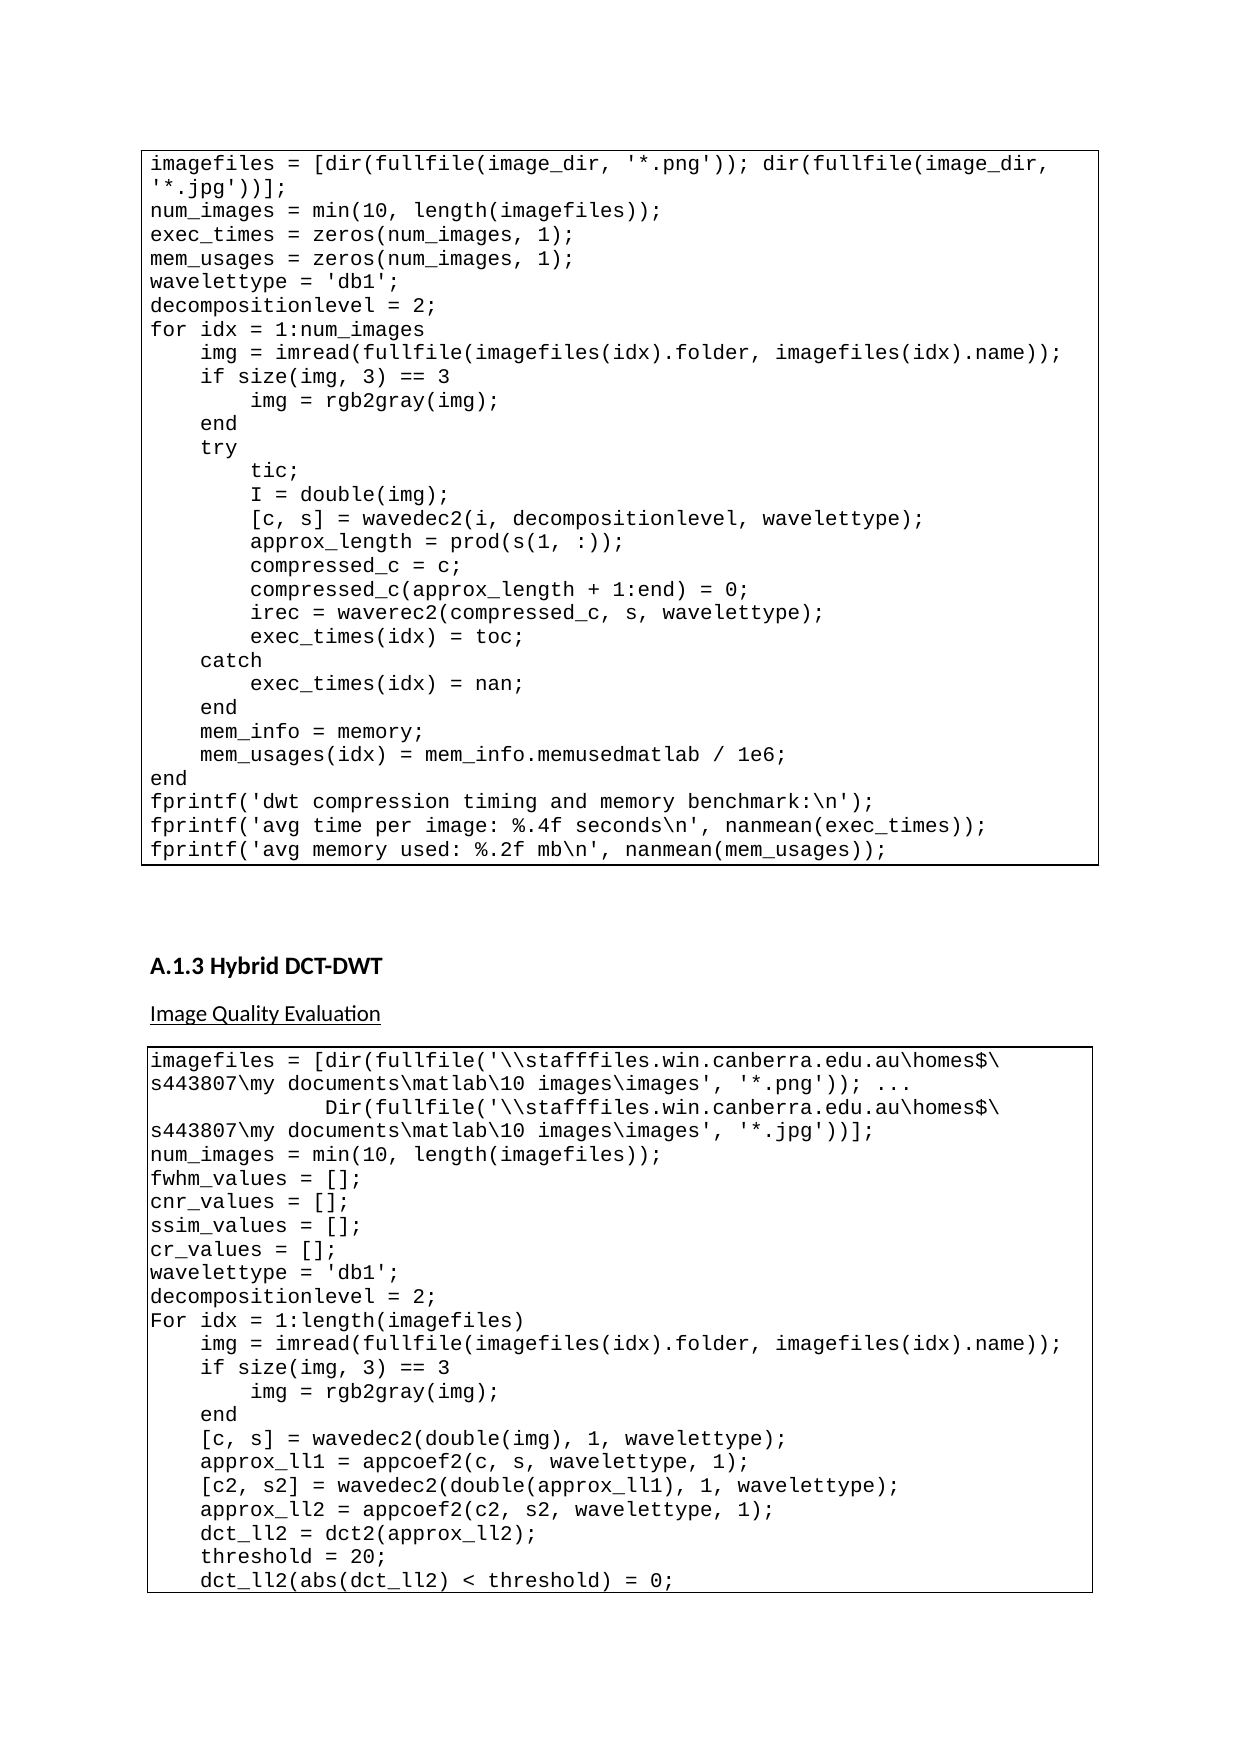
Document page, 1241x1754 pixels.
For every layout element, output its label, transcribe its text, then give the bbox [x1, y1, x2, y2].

text dct_ll2 = dct2(approx_ll2); [150, 1522, 1090, 1546]
text A.1.3 Hybrid DCT-DWT [150, 950, 1090, 981]
text approx_ll1 = appcoef2(c, s, wavelettype, 1); [150, 1452, 1090, 1475]
text decompositionlevel = 2; [150, 295, 1090, 319]
text img = imread(fullfile(imagefiles(idx).folder, imagefiles(idx).name)); [150, 1333, 1090, 1357]
text fwhm_values = []; [150, 1168, 1090, 1191]
text I = double(img); [150, 484, 1090, 508]
text end [150, 697, 1090, 721]
text img = imread(fullfile(imagefiles(idx).folder, imagefiles(idx).name)); [150, 342, 1090, 366]
text mem_usages = zeros(num_images, 1); [150, 248, 1090, 271]
text catch [150, 650, 1090, 673]
text ssim_values = []; [150, 1215, 1090, 1239]
text tic; [150, 461, 1090, 484]
text num_images = min(10, length(imagefiles)); [150, 200, 1090, 224]
text fprintf('avg time per image: %.4f seconds\n', nanmean(exec_times)); [150, 815, 1090, 836]
text for idx = 1:num_images [150, 319, 1090, 342]
text imagefiles = [dir(fullfile(image_dir, '*.png')); dir(fullfile(image_dir, '*.jpg'))]; [142, 151, 1098, 200]
text fprintf('avg memory used: %.2f mb\n', nanmean(mem_usages)); [142, 836, 1098, 864]
text try [150, 437, 1090, 461]
text exec_times(idx) = toc; [150, 626, 1090, 650]
text wavelettype = 'db1'; [150, 1262, 1090, 1286]
text For idx = 1:length(imagefiles) [150, 1310, 1090, 1333]
text approx_length = prod(s(1, :)); [150, 531, 1090, 555]
text mem_info = memory; [150, 721, 1090, 744]
text wavelettype = 'db1'; [150, 271, 1090, 295]
text exec_times(idx) = nan; [150, 673, 1090, 697]
text if size(img, 3) == 3 [150, 1357, 1090, 1381]
text end [150, 768, 1090, 792]
text [c, s] = wavedec2(double(img), 1, wavelettype); [150, 1428, 1090, 1452]
text fprintf('dwt compression timing and memory benchmark:\n'); [150, 792, 1090, 815]
text approx_ll2 = appcoef2(c2, s2, wavelettype, 1); [150, 1499, 1090, 1522]
text dct_ll2(abs(dct_ll2) < threshold) = 0; [150, 1570, 1090, 1592]
text imagefiles = [dir(fullfile('\\stafffiles.win.canberra.edu.au\homes$\s443807\my documents\matlab\10 images\images', '*.png')); ... [148, 1048, 1092, 1097]
text cnr_values = []; [150, 1191, 1090, 1215]
text end [150, 413, 1090, 437]
text end [150, 1404, 1090, 1428]
text img = rgb2gray(img); [150, 1381, 1090, 1404]
text compressed_c = c; [150, 555, 1090, 579]
text exec_times = zeros(num_images, 1); [150, 224, 1090, 248]
text irec = waverec2(compressed_c, s, wavelettype); [150, 602, 1090, 626]
text Image Quality Evaluation [150, 999, 1090, 1028]
text [c2, s2] = wavedec2(double(approx_ll1), 1, wavelettype); [150, 1475, 1090, 1499]
text cr_values = []; [150, 1239, 1090, 1262]
text num_images = min(10, length(imagefiles)); [150, 1144, 1090, 1168]
text mem_usages(idx) = mem_info.memusedmatlab / 1e6; [150, 744, 1090, 768]
text img = rgb2gray(img); [150, 389, 1090, 413]
text decompositionlevel = 2; [150, 1286, 1090, 1310]
text threshold = 20; [150, 1546, 1090, 1570]
text Dir(fullfile('\\stafffiles.win.canberra.edu.au\homes$\s443807\my documents\matlab\10 images\images', '*.jpg'))]; [150, 1097, 1090, 1144]
text compressed_c(approx_length + 1:end) = 0; [150, 579, 1090, 602]
text [c, s] = wavedec2(i, decompositionlevel, wavelettype); [150, 508, 1090, 531]
text if size(img, 3) == 3 [150, 366, 1090, 389]
